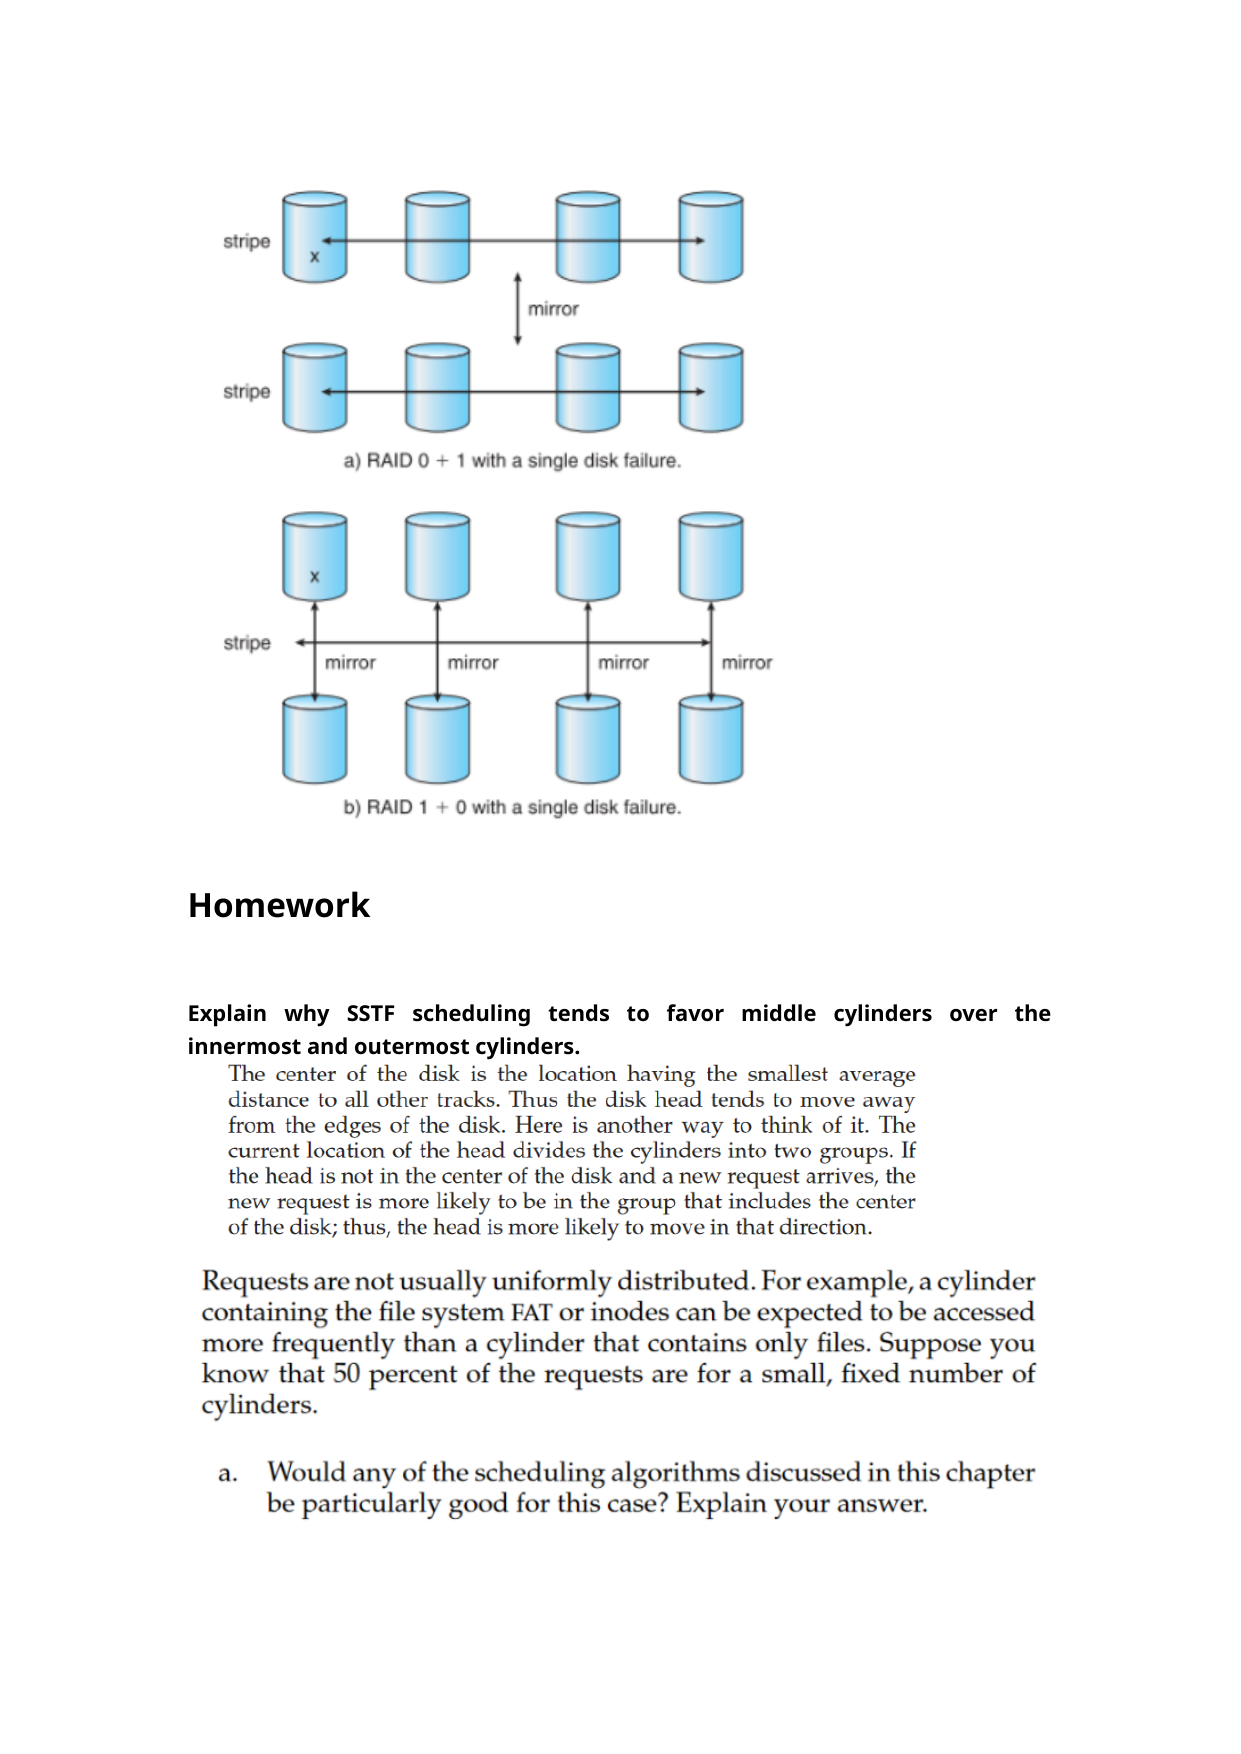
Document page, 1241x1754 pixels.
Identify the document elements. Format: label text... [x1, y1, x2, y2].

subtitle Homework [187, 872, 1053, 937]
picture [187, 162, 786, 831]
text Explain why SSTF scheduling tends to favor middle cylinders over the innermost and outermost cylinders. [187, 997, 1053, 1062]
picture [187, 1061, 926, 1242]
picture [187, 1256, 1053, 1534]
